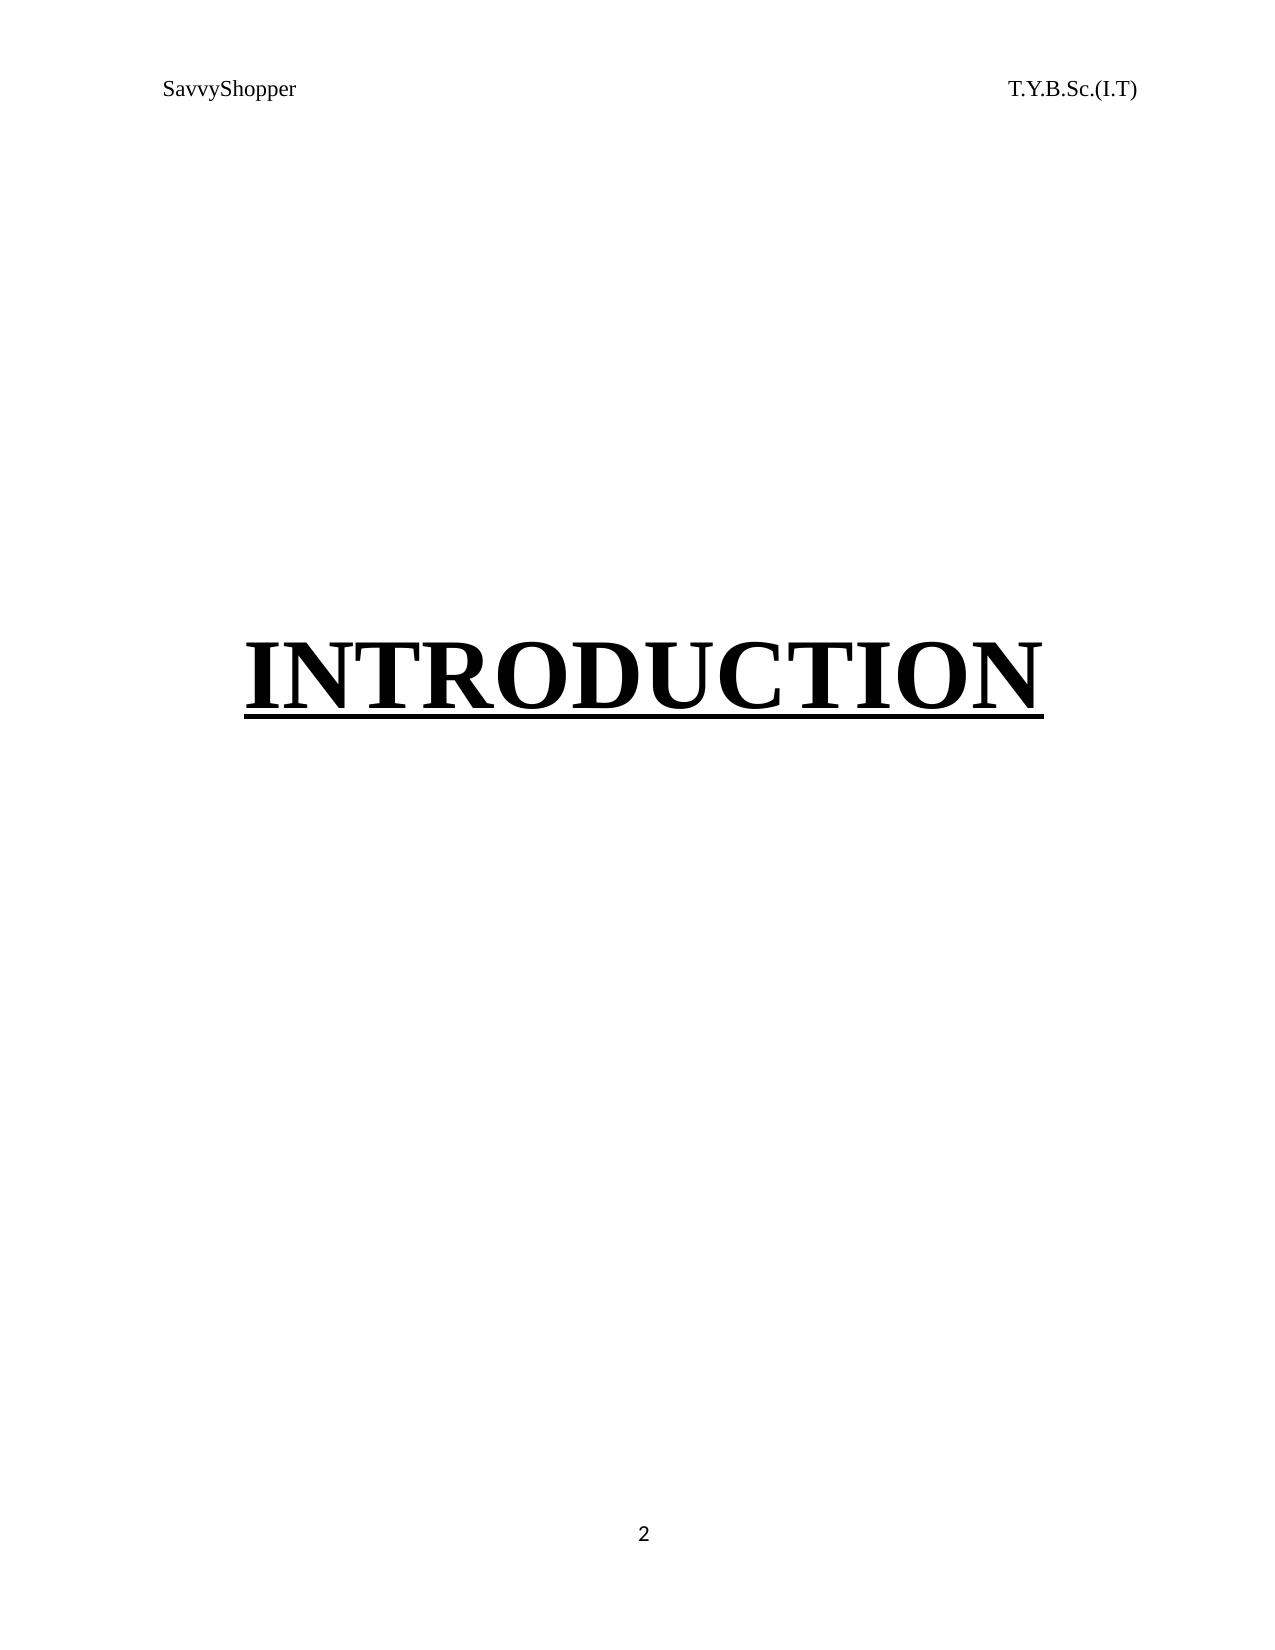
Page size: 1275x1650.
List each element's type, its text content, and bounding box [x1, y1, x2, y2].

text INTRODUCTION [162, 615, 1125, 730]
